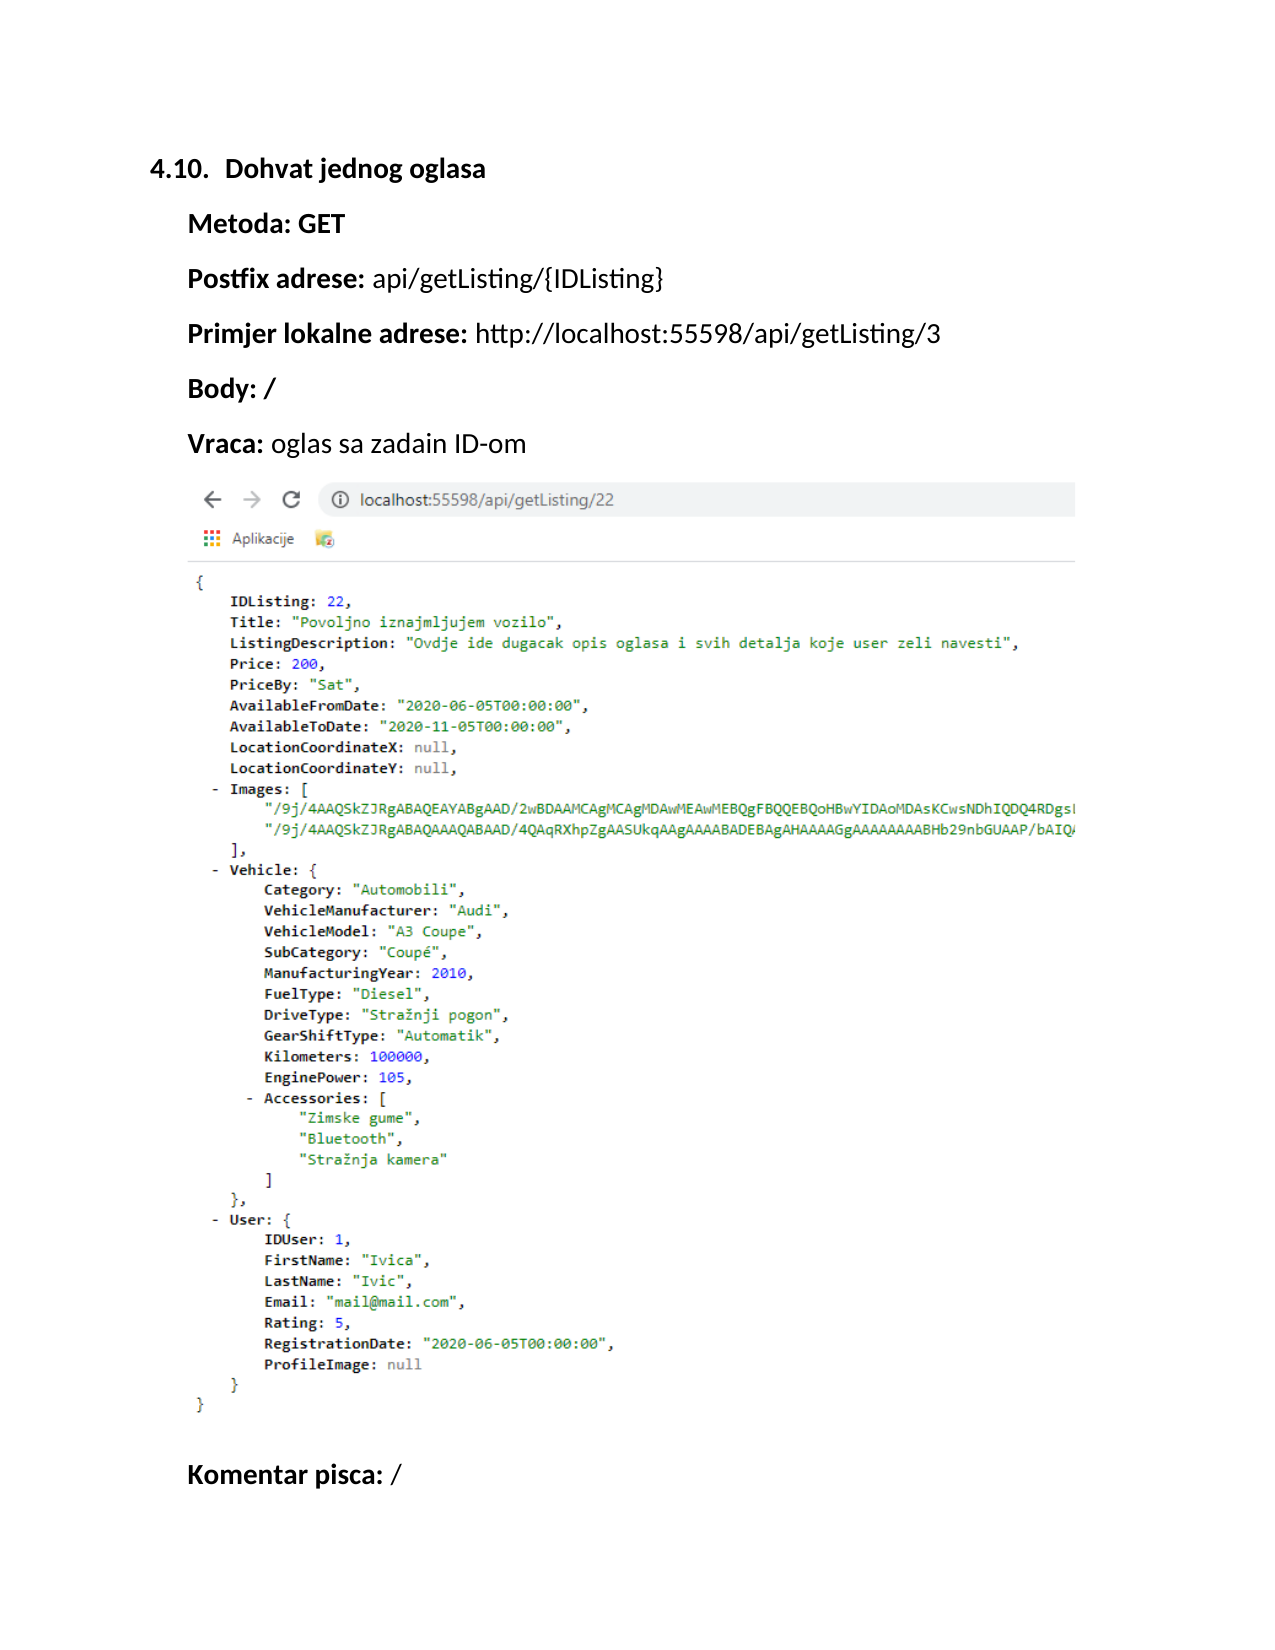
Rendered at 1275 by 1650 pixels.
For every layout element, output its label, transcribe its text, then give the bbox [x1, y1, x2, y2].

text Primjer lokalne adrese: http://localhost:55598/api/getListing/3 [187, 315, 1125, 351]
picture [187, 480, 1075, 1437]
text Vraca: oglas sa zadain ID-om [187, 426, 1125, 461]
list Dohvat jednog oglasa [150, 150, 1125, 186]
text Komentar pisca: / [187, 1456, 1125, 1491]
text Postfix adrese: api/getListing/{IDListing} [187, 260, 1125, 296]
text Body: / [187, 370, 1125, 406]
text Metoda: GET [187, 205, 1125, 241]
